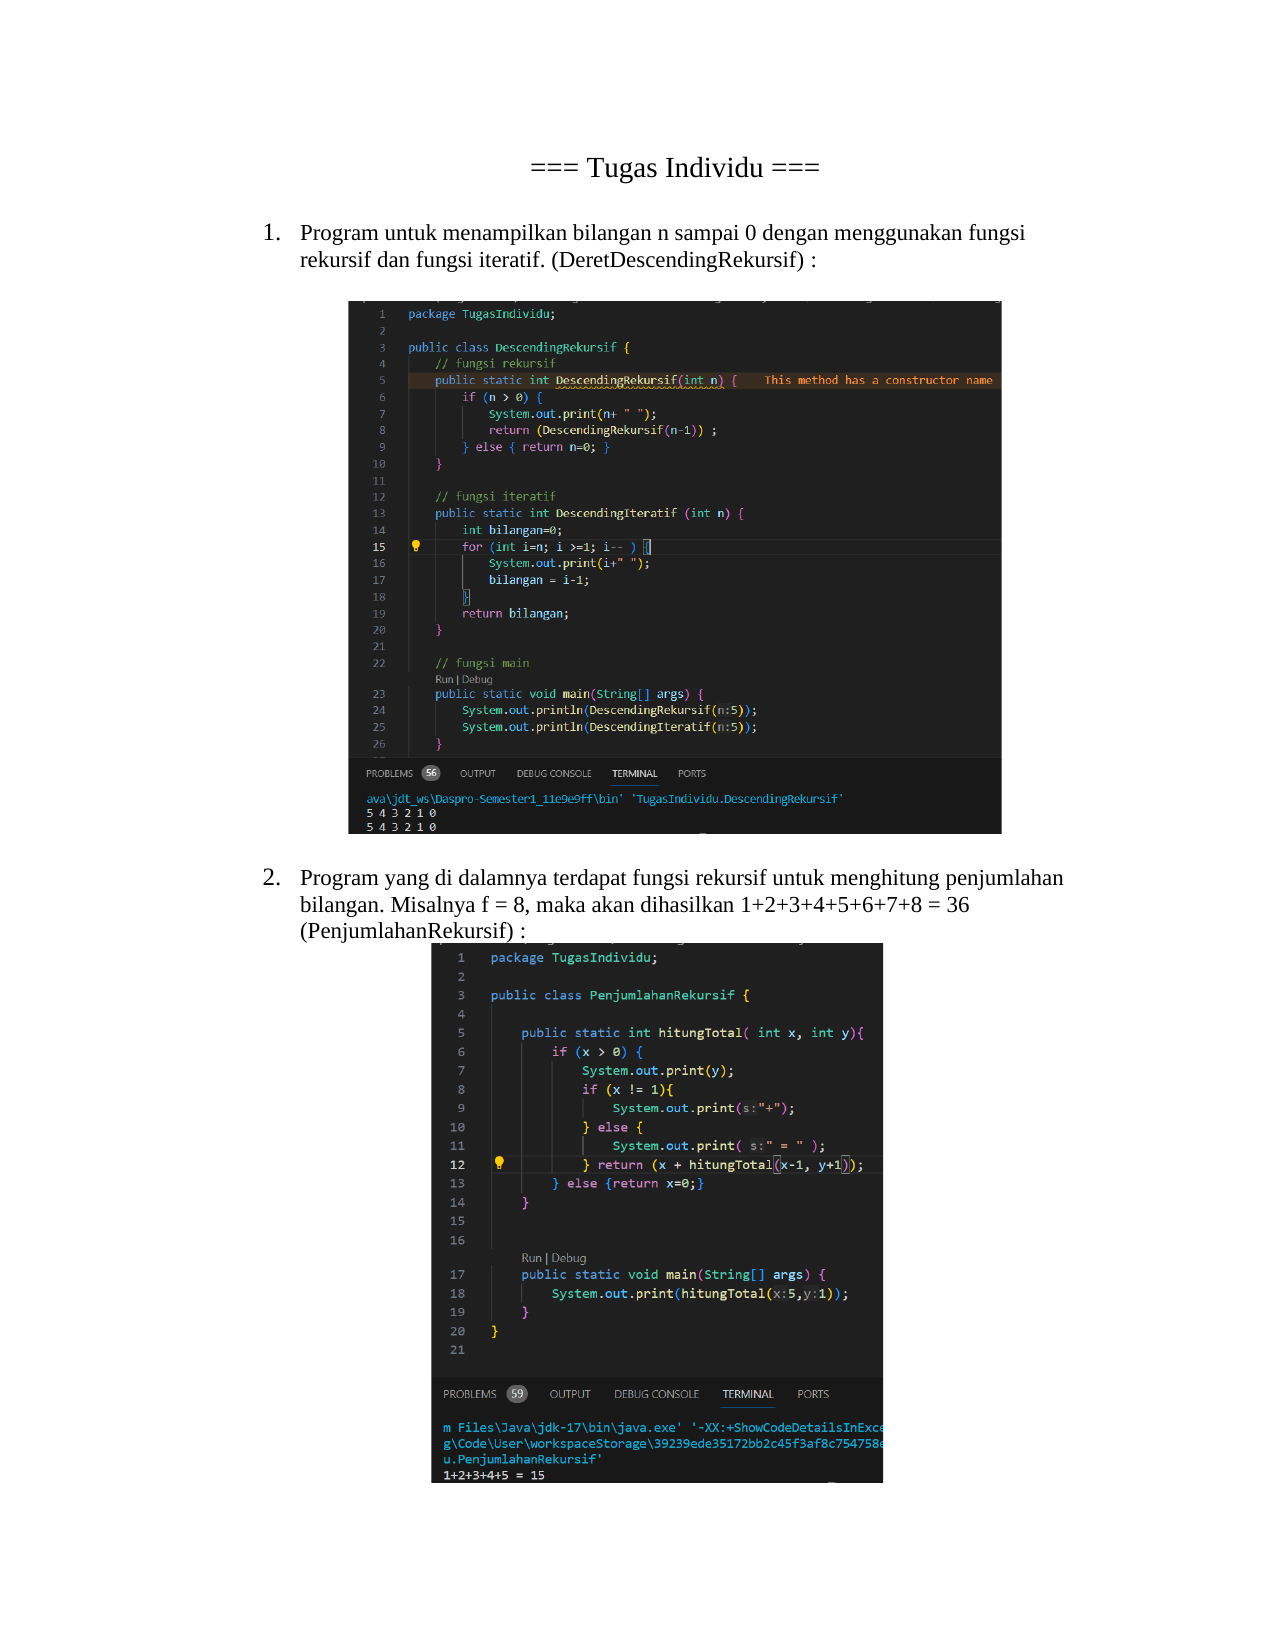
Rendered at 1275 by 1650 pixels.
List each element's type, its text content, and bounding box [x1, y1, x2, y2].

list Program yang di dalamnya terdapat fungsi rekursif untuk menghitung penjumlahan bilangan. Misalnya f = 8, maka akan dihasilkan 1+2+3+4+5+6+7+8 = 36 (PenjumlahanRekursif) : [262, 862, 1087, 943]
list === Tugas Individu === [262, 150, 1087, 183]
list Program untuk menampilkan bilangan n sampai 0 dengan menggunakan fungsi rekursif dan fungsi iteratif. (DeretDescendingRekursif) : [262, 217, 1087, 272]
picture [348, 301, 1002, 834]
picture [431, 943, 884, 1483]
